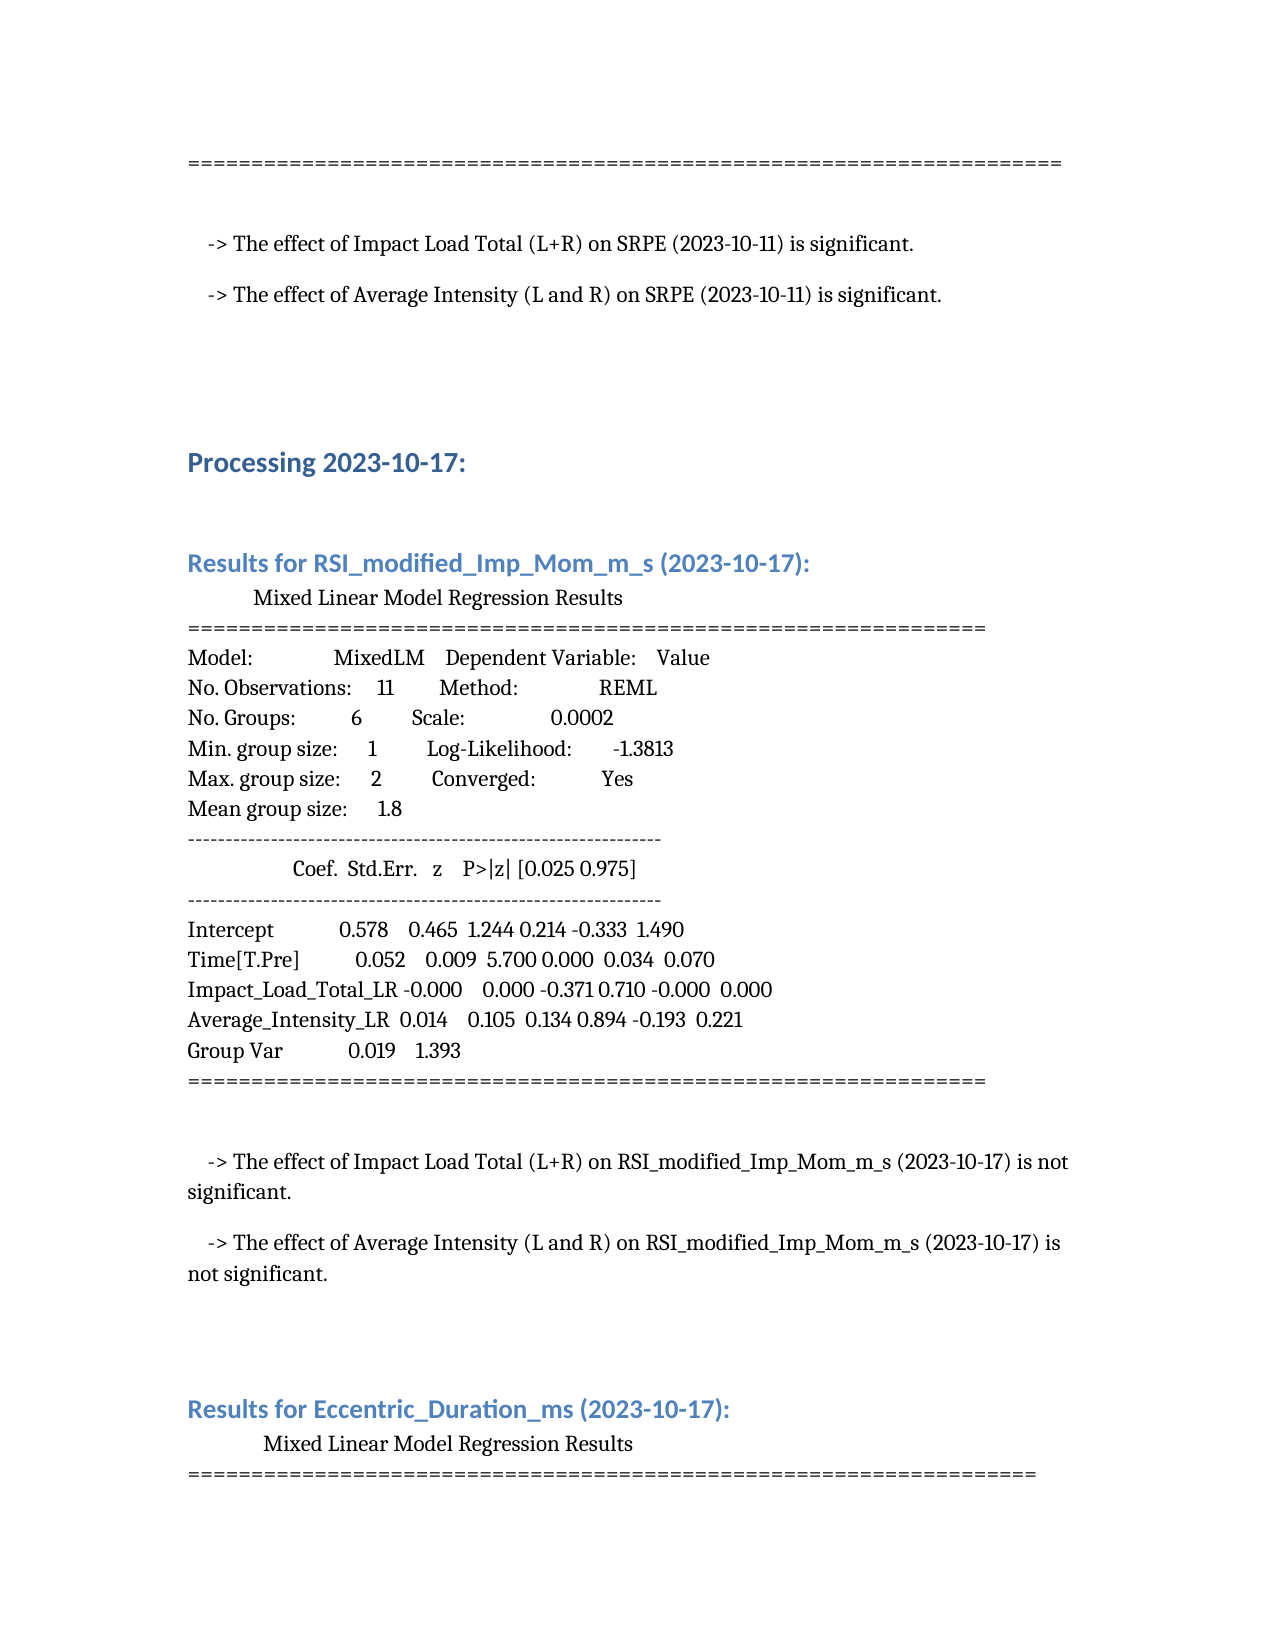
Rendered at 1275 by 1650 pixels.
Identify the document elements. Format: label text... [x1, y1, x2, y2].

subtitle Results for RSI_modified_Imp_Mom_m_s (2023-10-17): [187, 546, 1087, 579]
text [187, 150, 1087, 207]
text -> The effect of Impact Load Total (L+R) on SRPE (2023-10-11) is significant. [187, 231, 1087, 258]
text Mixed Linear Model Regression Results =============================================================== Model: MixedLM Dependent Variable: Value No. Observations: 11 Method: REML No. Groups: 6 Scale: 0.0002 Min. group size: 1 Log-Likelihood: -1.3813 Max. group size: 2 Converged: Yes Mean group size: 1.8 --------------------------------------------------------------- Coef. Std.Err. z P>|z| [0.025 0.975] --------------------------------------------------------------- Intercept 0.578 0.465 1.244 0.214 -0.333 1.490 Time[T.Pre] 0.052 0.009 5.700 0.000 0.034 0.070 Impact_Load_Total_LR -0.000 0.000 -0.371 0.710 -0.000 0.000 Average_Intensity_LR 0.014 0.105 0.134 0.894 -0.193 0.221 Group Var 0.019 1.393 =============================================================== [187, 584, 1087, 1124]
text -> The effect of Impact Load Total (L+R) on RSI_modified_Imp_Mom_m_s (2023-10-17) is not significant. [187, 1149, 1087, 1206]
subtitle Results for Eccentric_Duration_ms (2023-10-17): [187, 1393, 1087, 1426]
subtitle Processing 2023-10-17: [187, 444, 1087, 520]
text -> The effect of Average Intensity (L and R) on SRPE (2023-10-11) is significant. [187, 282, 1087, 309]
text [187, 1431, 1087, 1487]
text -> The effect of Average Intensity (L and R) on RSI_modified_Imp_Mom_m_s (2023-10-17) is not significant. [187, 1230, 1087, 1287]
